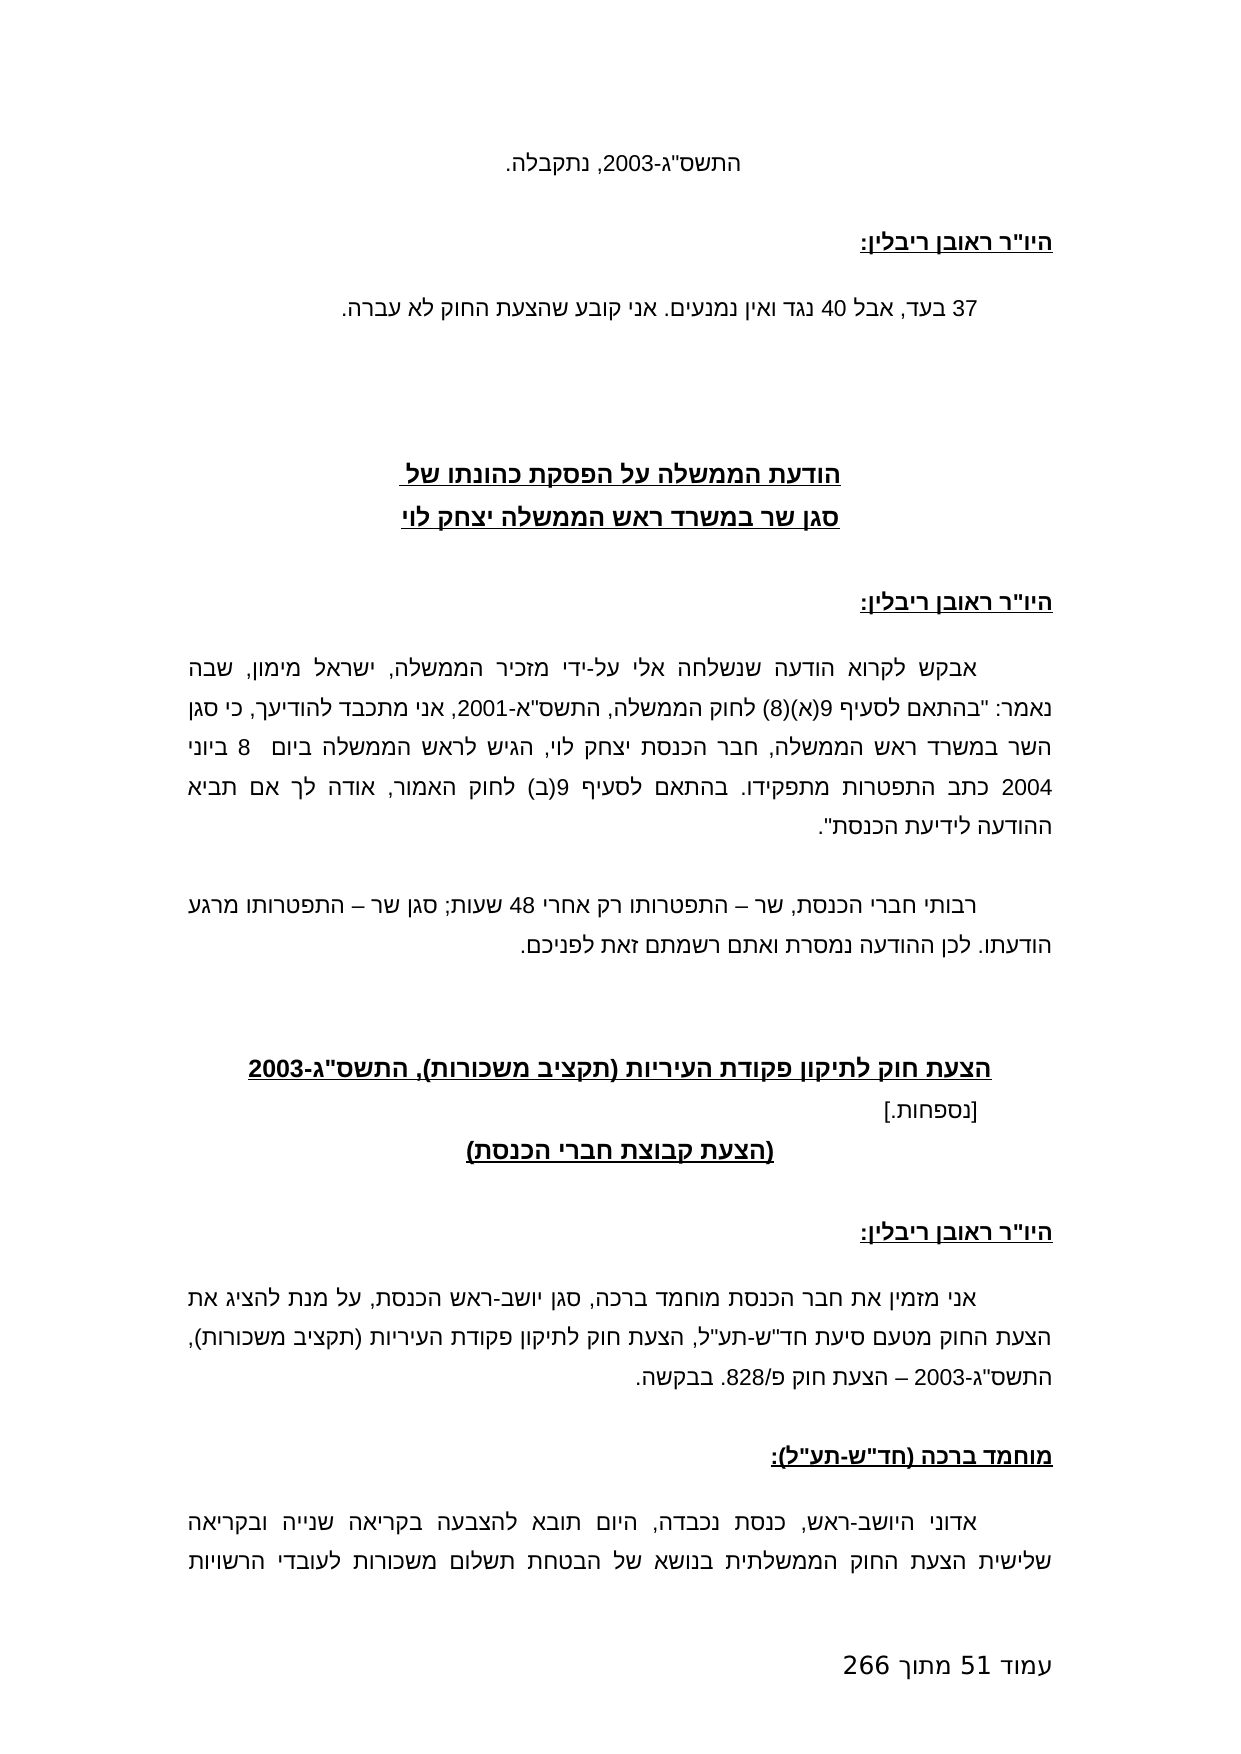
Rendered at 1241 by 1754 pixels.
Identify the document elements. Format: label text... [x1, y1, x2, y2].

text [נספחות.] [187, 1097, 1053, 1123]
text הודעת הממשלה על הפסקת כהונתו של סגן שר במשרד ראש הממשלה יצחק לוי [187, 460, 1053, 532]
text מוחמד ברכה (חד"ש-תע"ל): [187, 1443, 1053, 1469]
text היו"ר ראובן ריבלין: [187, 1219, 1053, 1245]
text אבקש לקרוא הודעה שנשלחה אלי על-ידי מזכיר הממשלה, ישראל מימון, שבה נאמר: "בהתאם לסעיף 9(א)(8) לחוק הממשלה, התשס"א-2001, אני מתכבד להודיעך, כי סגן השר במשרד ראש הממשלה, חבר הכנסת יצחק לוי, הגיש לראש הממשלה ביום 8 ביוני 2004 כתב התפטרות מתפקידו. בהתאם לסעיף 9(ב) לחוק האמור, אודה לך אם תביא ההודעה לידיעת הכנסת". [187, 655, 1053, 839]
text היו"ר ראובן ריבלין: [187, 229, 1053, 255]
text (הצעת קבוצת חברי הכנסת) [187, 1136, 1053, 1165]
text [187, 1508, 1053, 1574]
text 37 בעד, אבל 40 נגד ואין נמנעים. אני קובע שהצעת החוק לא עברה. [187, 295, 1053, 321]
text התשס"ג-2003, נתקבלה. [187, 150, 1053, 176]
text רבותי חברי הכנסת, שר – התפטרותו רק אחרי 48 שעות; סגן שר – התפטרותו מרגע הודעתו. לכן ההודעה נמסרת ואתם רשמתם זאת לפניכם. [187, 892, 1053, 958]
text אני מזמין את חבר הכנסת מוחמד ברכה, סגן יושב-ראש הכנסת, על מנת להציג את הצעת החוק מטעם סיעת חד"ש-תע"ל, הצעת חוק לתיקון פקודת העיריות (תקציב משכורות), התשס"ג-2003 – הצעת חוק פ/828. בבקשה. [187, 1285, 1053, 1390]
text הצעת חוק לתיקון פקודת העיריות (תקציב משכורות), התשס"ג-2003 [187, 1054, 1053, 1082]
text היו"ר ראובן ריבלין: [187, 589, 1053, 616]
